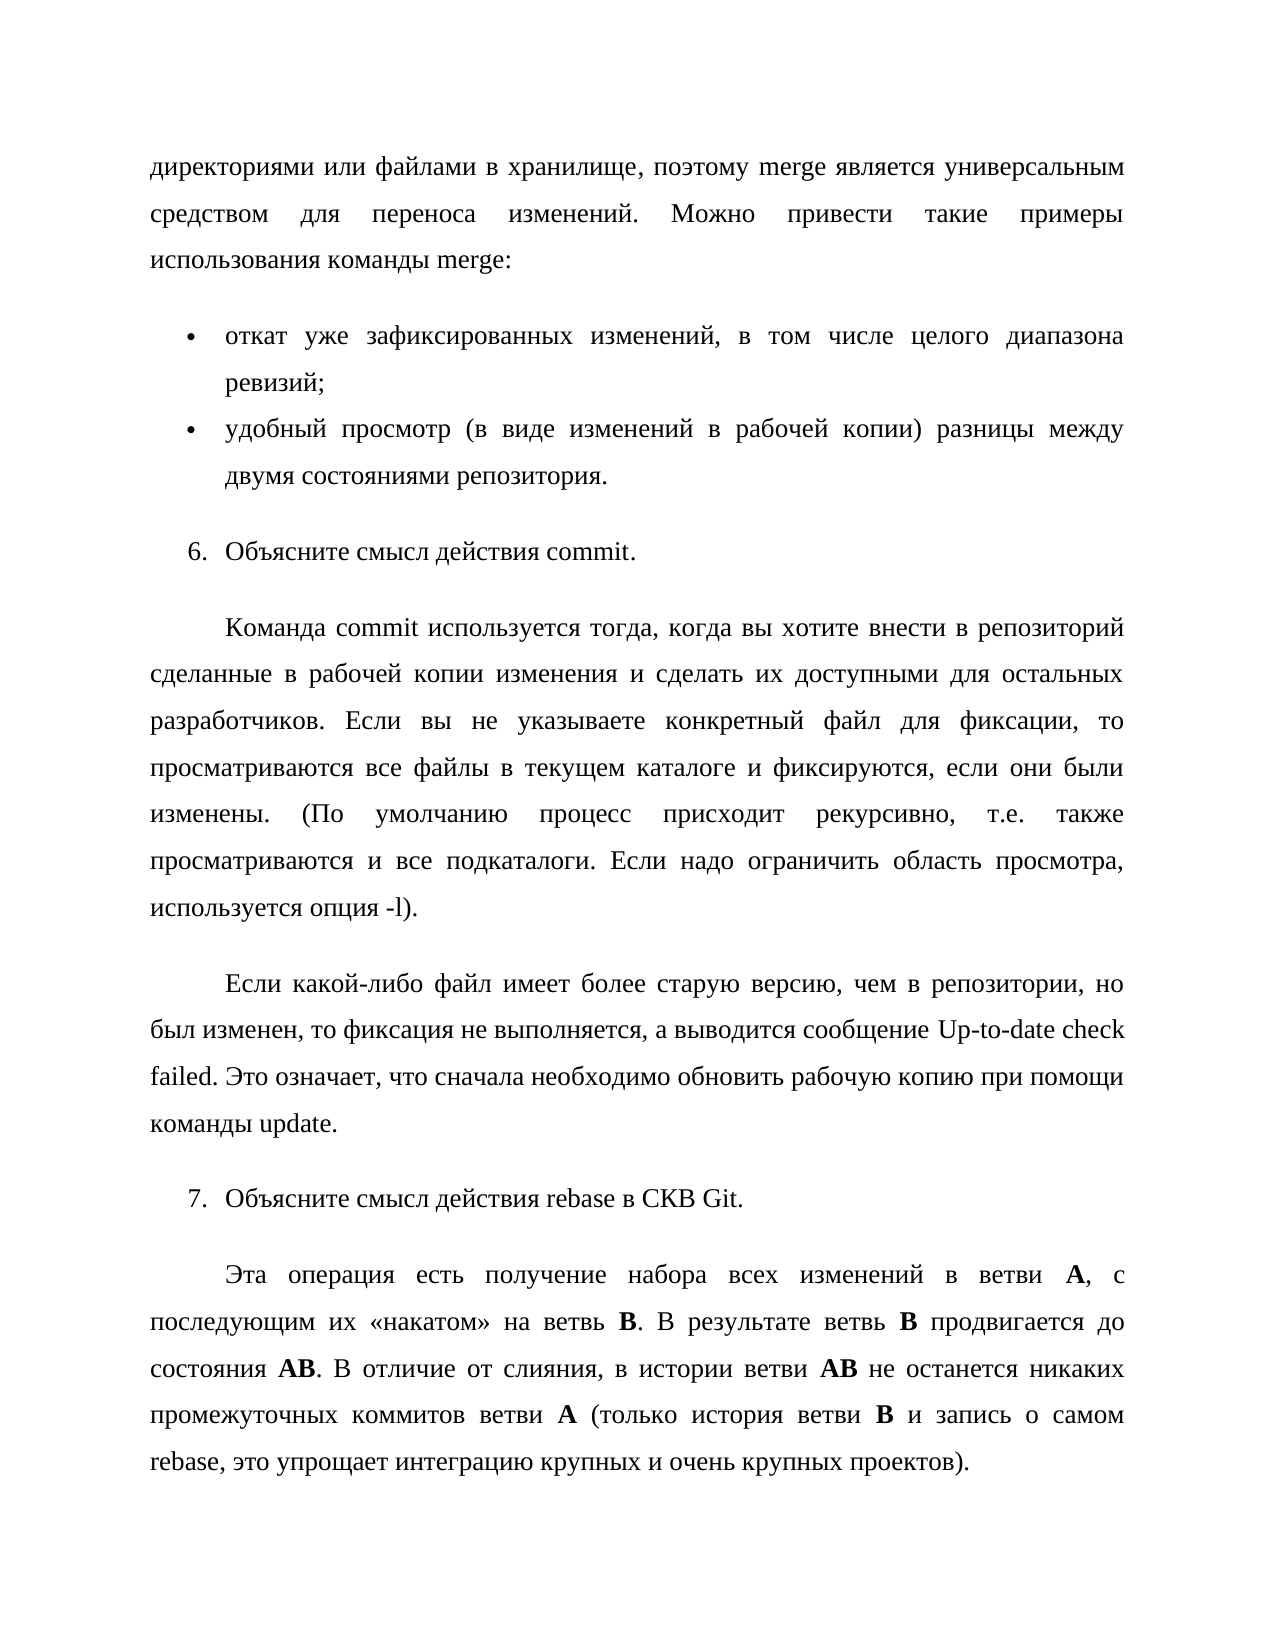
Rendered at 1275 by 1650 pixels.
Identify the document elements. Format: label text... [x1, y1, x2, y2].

text Команда commit используется тогда, когда вы хотите внести в репозиторий сделанные в рабочей копии изменения и сделать их доступными для остальных разработчиков. Если вы не указываете конкретный файл для фиксации, то просматриваются все файлы в текущем каталоге и фиксируются, если они были изменены. (По умолчанию процесс присходит рекурсивно, т.е. также просматриваются и все подкаталоги. Если надо ограничить область просмотра, используется опция -l). [150, 611, 1125, 922]
list откат уже зафиксированных изменений, в том числе целого диапазона ревизий; [187, 319, 1125, 397]
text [150, 150, 1125, 274]
text Если какой-либо файл имеет более старую версию, чем в репозитории, но был изменен, то фиксация не выполняется, а выводится сообщение Up-to-date check failed. Это означает, что сначала необходимо обновить рабочую копию при помощи команды update. [150, 967, 1125, 1138]
text Эта операция есть получение набора всех изменений в ветви А, с последующим их «накатом» на ветвь B. В результате ветвь B продвигается до состояния AB. В отличие от слияния, в истории ветви AB не останется никаких промежуточных коммитов ветви A (только история ветви B и запись о самом rebase, это упрощает интеграцию крупных и очень крупных проектов). [150, 1258, 1125, 1476]
list Объясните смысл действия commit. [187, 535, 1125, 566]
list удобный просмотр (в виде изменений в рабочей копии) разницы между двумя состояниями репозитория. [187, 412, 1125, 490]
list Объясните смысл действия rebase в СКВ Git. [187, 1182, 1125, 1214]
